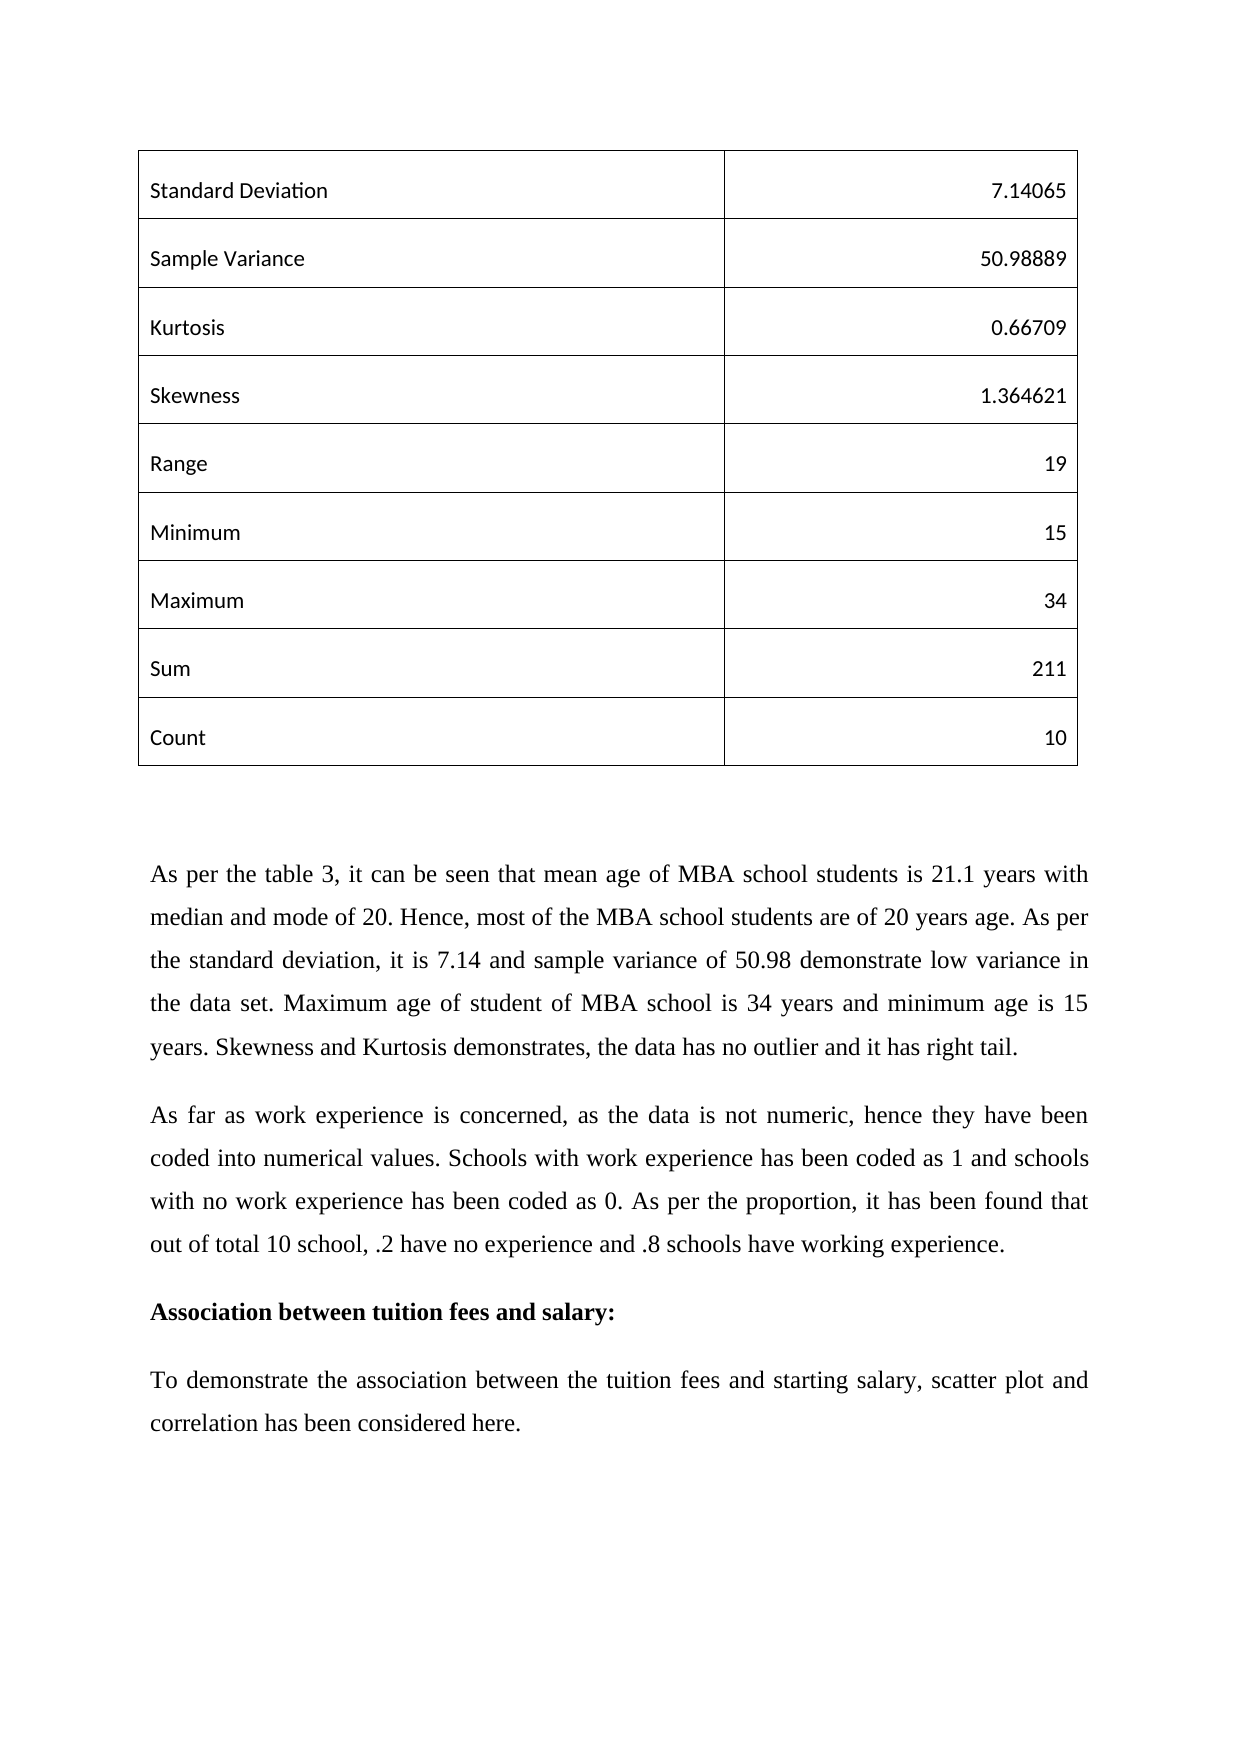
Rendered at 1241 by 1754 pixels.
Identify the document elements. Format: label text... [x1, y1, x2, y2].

table_cell 15 [725, 493, 1077, 560]
text As far as work experience is concerned, as the data is not numeric, hence they have been coded into numerical values. Schools with work experience has been coded as 1 and schools with no work experience has been coded as 0. As per the proportion, it has been found that out of total 10 school, .2 have no experience and .8 schools have working experience. [150, 1100, 1090, 1258]
table_cell Kurtosis [139, 288, 724, 355]
table_cell Minimum [139, 493, 724, 560]
table_cell Sample Variance [139, 219, 724, 287]
table_cell 7.14065 [725, 151, 1077, 218]
table_cell 10 [725, 698, 1077, 765]
text To demonstrate the association between the tuition fees and starting salary, scatter plot and correlation has been considered here. [150, 1365, 1090, 1437]
table_cell Sum [139, 629, 724, 697]
table_cell Maximum [139, 561, 724, 628]
table_cell Standard Deviation [139, 151, 724, 218]
table_cell 50.98889 [725, 219, 1077, 287]
table_cell 0.66709 [725, 288, 1077, 355]
table_cell Count [139, 698, 724, 765]
table_cell Skewness [139, 356, 724, 423]
text As per the table 3, it can be seen that mean age of MBA school students is 21.1 years with median and mode of 20. Hence, most of the MBA school students are of 20 years age. As per the standard deviation, it is 7.14 and sample variance of 50.98 demonstrate low variance in the data set. Maximum age of student of MBA school is 34 years and minimum age is 15 years. Skewness and Kurtosis demonstrates, the data has no outlier and it has right tail. [150, 859, 1090, 1060]
table_cell Range [139, 424, 724, 492]
table_cell 34 [725, 561, 1077, 628]
table_cell 19 [725, 424, 1077, 492]
subtitle Association between tuition fees and salary: [150, 1297, 1090, 1326]
table_cell 211 [725, 629, 1077, 697]
table_cell 1.364621 [725, 356, 1077, 423]
